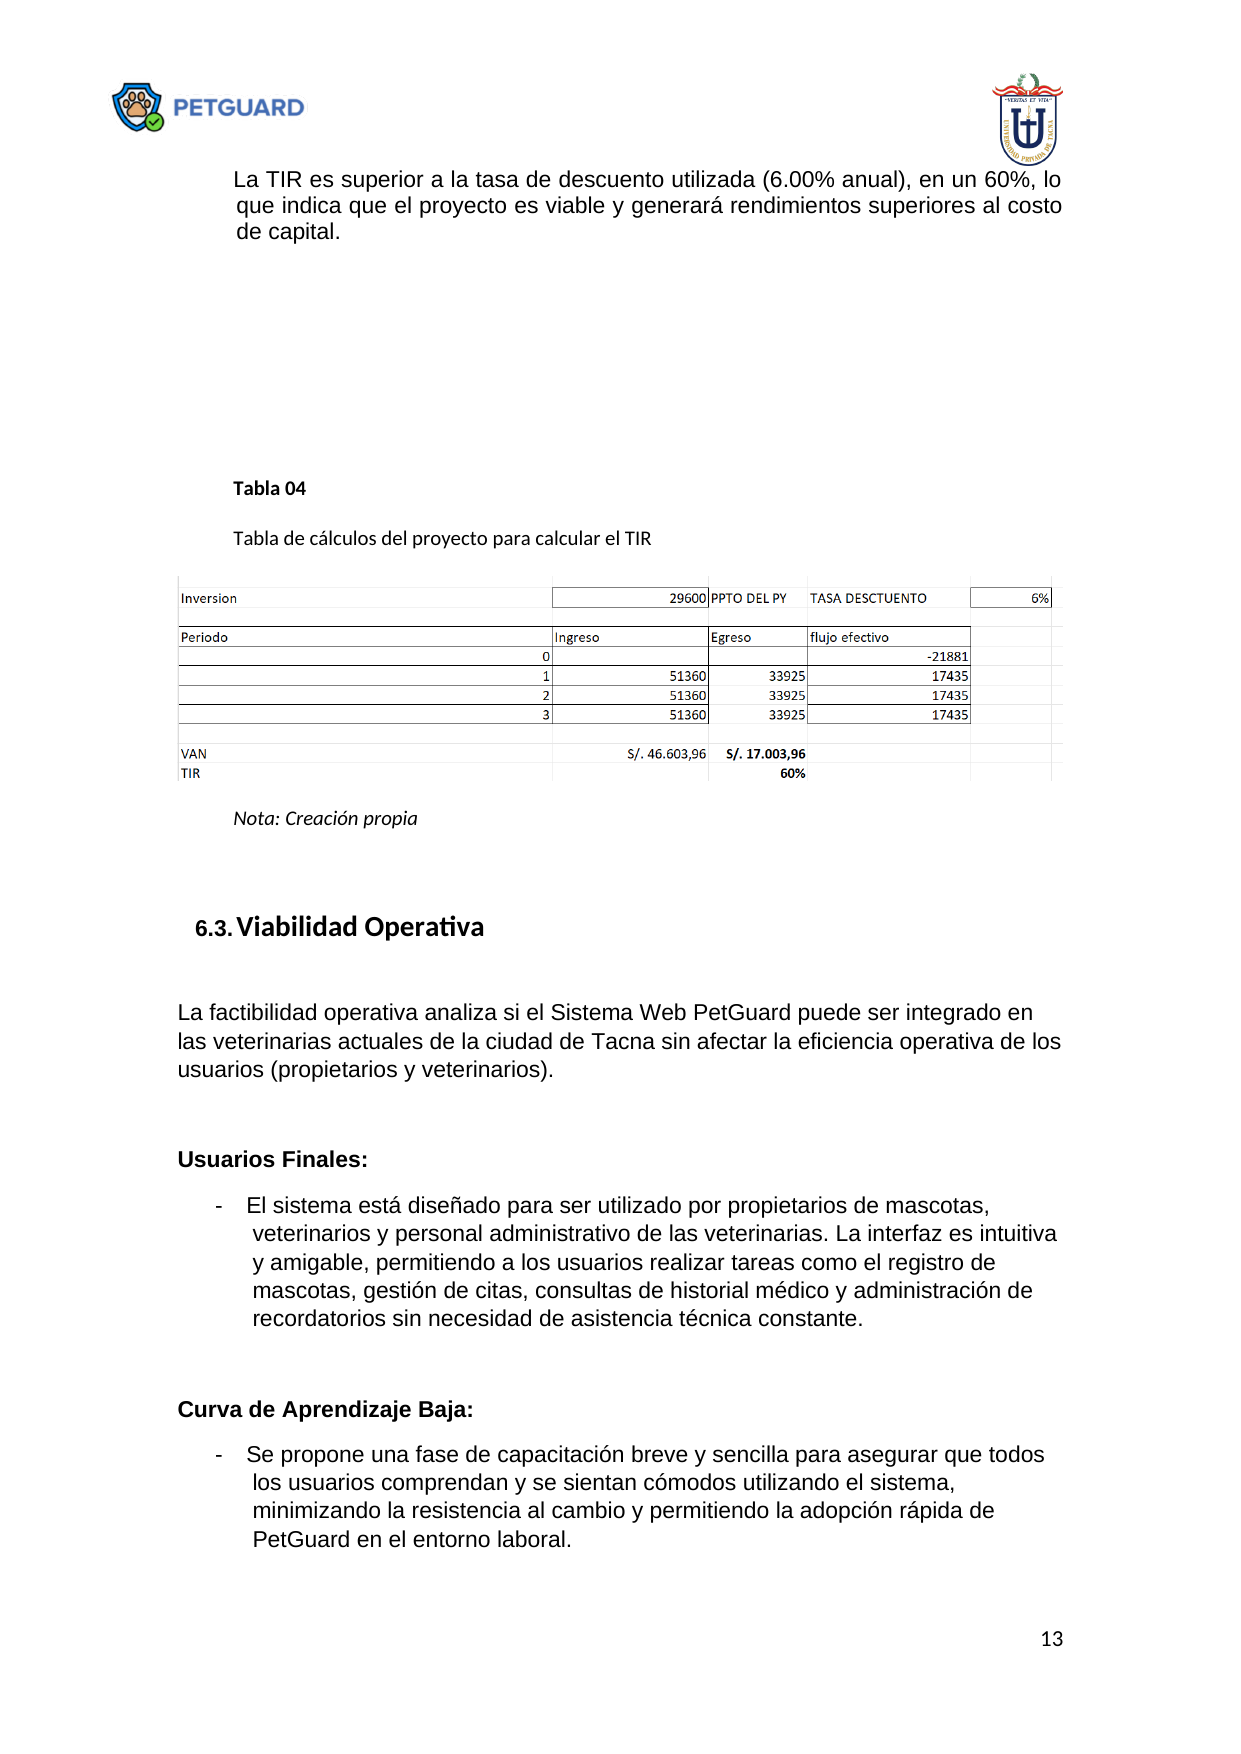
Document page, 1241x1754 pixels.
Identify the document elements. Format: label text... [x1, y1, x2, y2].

subtitle Viabilidad Operativa [233, 908, 1063, 944]
picture [992, 73, 1063, 166]
text Tabla de cálculos del proyecto para calcular el TIR [233, 526, 1063, 551]
text Usuarios Finales: [177, 1146, 1063, 1173]
text Curva de Aprendizaje Baja: [177, 1396, 1063, 1422]
text Nota: Creación propia [233, 805, 1063, 831]
picture [177, 576, 1063, 781]
text La TIR es superior a la tasa de descuento utilizada (6.00% anual), en un 60%, lo que indica que el proyecto es viable y generará rendimientos superiores al costo de capital. [233, 166, 1063, 245]
list El sistema está diseñado para ser utilizado por propietarios de mascotas, veterinarios y personal administrativo de las veterinarias. La interfaz es intuitiva y amigable, permitiendo a los usuarios realizar tareas como el registro de mascotas, gestión de citas, consultas de historial médico y administración de recordatorios sin necesidad de asistencia técnica constante. [215, 1192, 1063, 1332]
text La factibilidad operativa analiza si el Sistema Web PetGuard puede ser integrado en las veterinarias actuales de la ciudad de Tacna sin afectar la eficiencia operativa de los usuarios (propietarios y veterinarios). [177, 999, 1063, 1083]
list Se propone una fase de capacitación breve y sencilla para asegurar que todos los usuarios comprendan y se sientan cómodos utilizando el sistema, minimizando la resistencia al cambio y permitiendo la adopción rápida de PetGuard en el entorno laboral. [215, 1441, 1063, 1552]
text Tabla 04 [233, 475, 1063, 501]
picture [75, 61, 346, 149]
